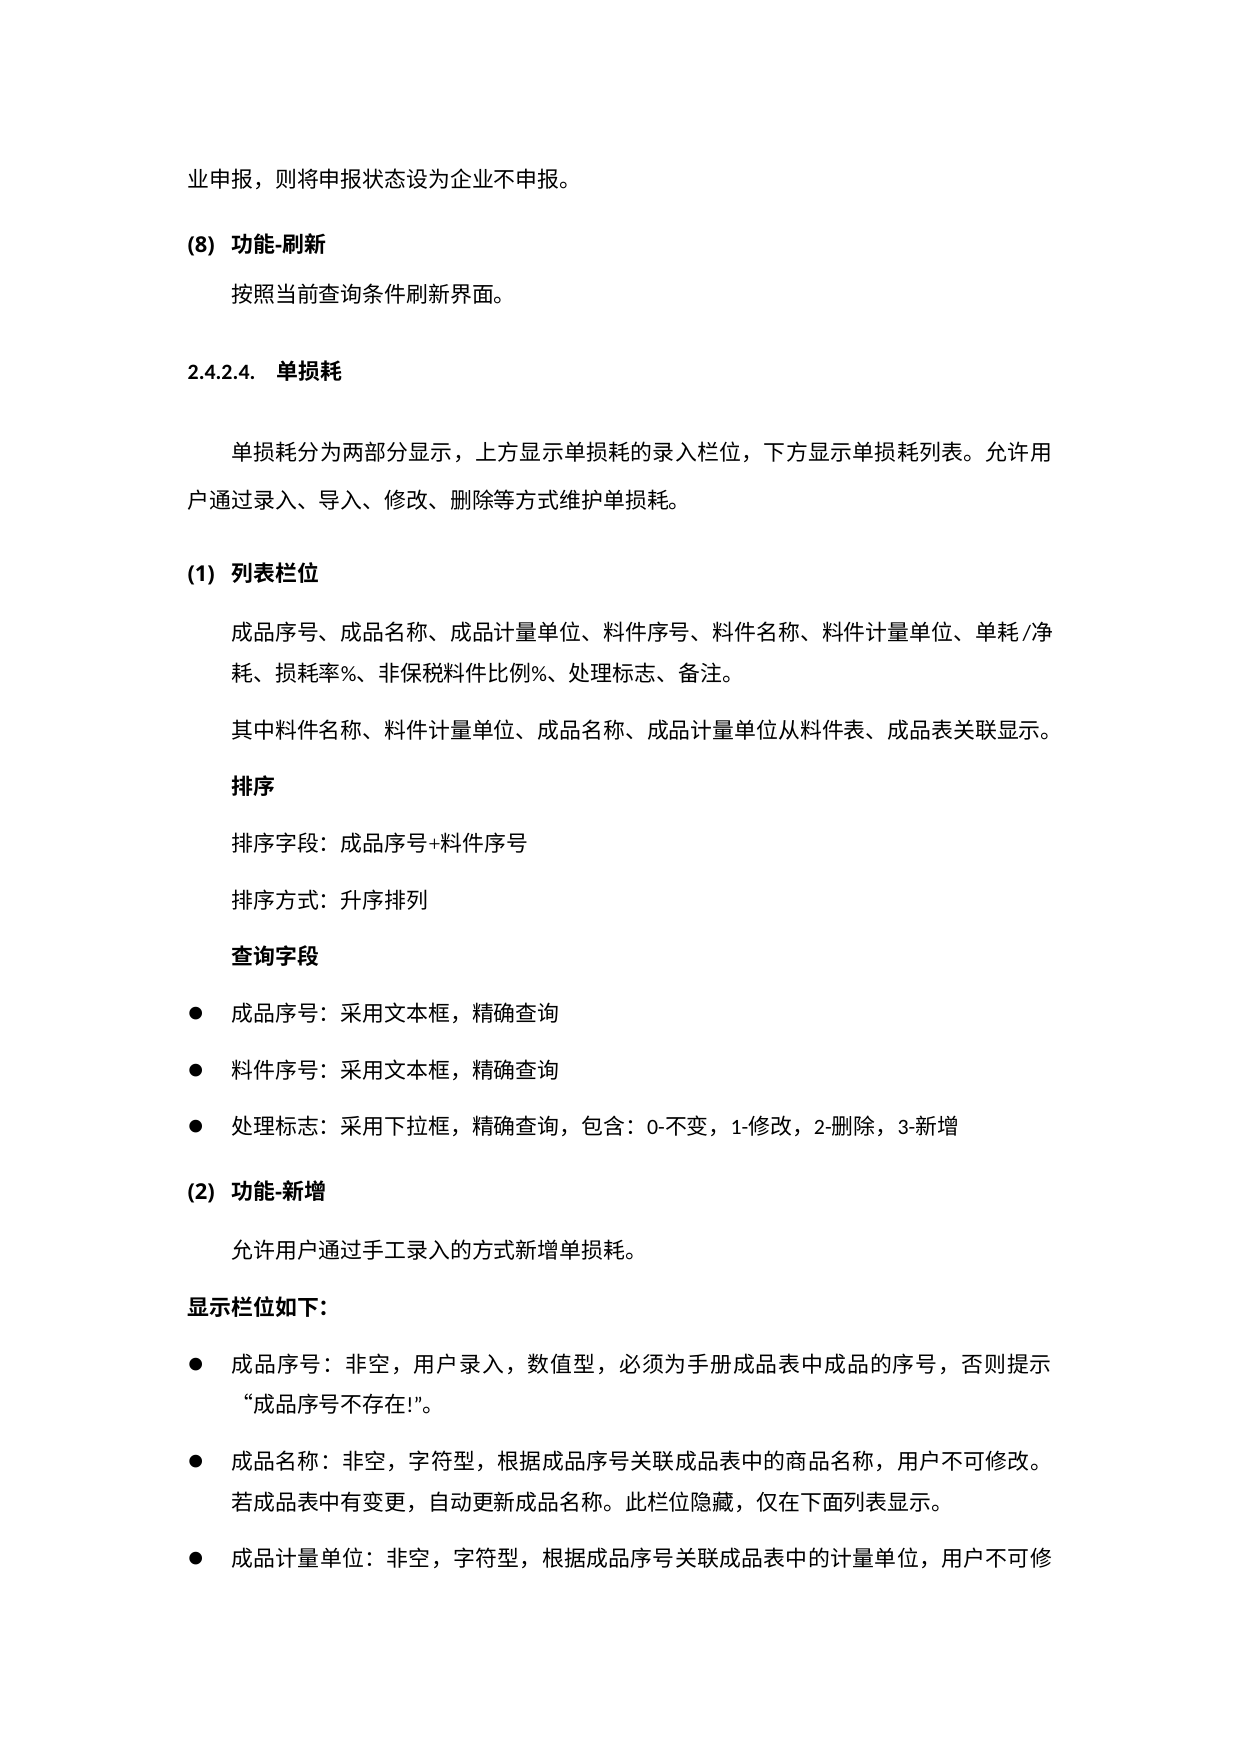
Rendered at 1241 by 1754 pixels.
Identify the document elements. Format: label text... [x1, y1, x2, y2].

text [187, 162, 1053, 194]
text 其中料件名称、料件计量单位、成品名称、成品计量单位从料件表、成品表关联显示。 [231, 712, 1053, 745]
list 允许用户通过手工录入的方式新增单损耗。 [231, 1233, 1053, 1265]
text 查询字段 [231, 939, 1053, 971]
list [187, 1541, 1053, 1573]
text 显示栏位如下： [187, 1289, 1053, 1322]
list 排序方式：升序排列 [231, 882, 1053, 915]
text 排序 [231, 769, 1053, 801]
subtitle 功能-刷新 [187, 227, 1053, 260]
text 按照当前查询条件刷新界面。 [187, 276, 1053, 309]
list 料件序号：采用文本框，精确查询 [187, 1052, 1053, 1085]
subtitle 功能-新增 [187, 1174, 1053, 1207]
list 处理标志：采用下拉框，精确查询，包含：0-不变，1-修改，2-删除，3-新增 [187, 1109, 1053, 1141]
text 单损耗分为两部分显示，上方显示单损耗的录入栏位，下方显示单损耗列表。允许用户通过录入、导入、修改、删除等方式维护单损耗。 [187, 434, 1053, 516]
list 排序字段：成品序号+料件序号 [231, 826, 1053, 858]
subtitle 列表栏位 [187, 556, 1053, 589]
list 成品序号：非空，用户录入，数值型，必须为手册成品表中成品的序号，否则提示“成品序号不存在!”。 [187, 1346, 1053, 1419]
list 成品序号：采用文本框，精确查询 [187, 996, 1053, 1028]
subtitle 单损耗 [187, 354, 1053, 386]
list 成品名称：非空，字符型，根据成品序号关联成品表中的商品名称，用户不可修改。若成品表中有变更，自动更新成品名称。此栏位隐藏，仅在下面列表显示。 [187, 1443, 1053, 1517]
text 成品序号、成品名称、成品计量单位、料件序号、料件名称、料件计量单位、单耗/净耗、损耗率%、非保税料件比例%、处理标志、备注。 [231, 615, 1053, 688]
